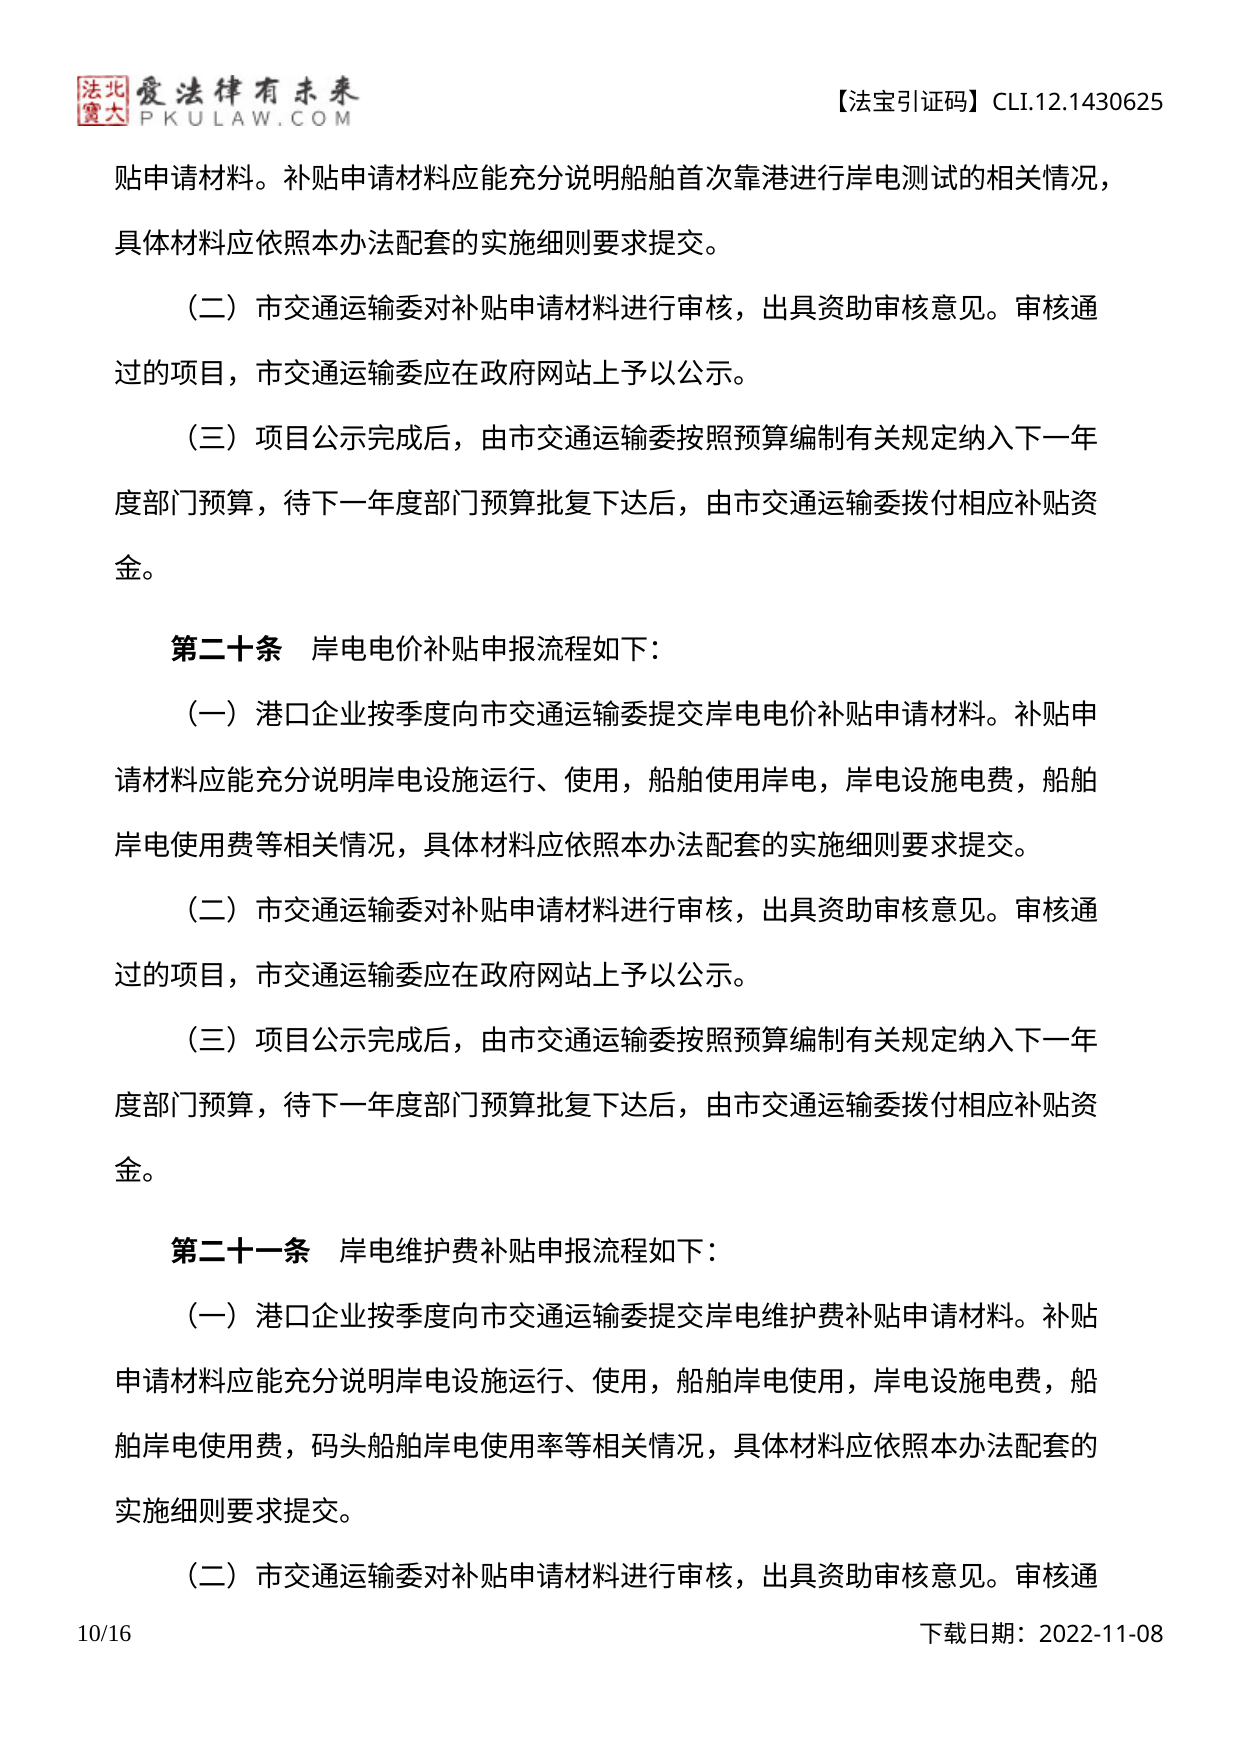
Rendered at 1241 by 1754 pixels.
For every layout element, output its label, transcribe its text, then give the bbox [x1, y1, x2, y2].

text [114, 156, 1126, 587]
picture [76, 75, 361, 126]
text 第二十条 岸电电价补贴申报流程如下： （一）港口企业按季度向市交通运输委提交岸电电价补贴申请材料。补贴申请材料应能充分说明岸电设施运行、使用，船舶使用岸电，岸电设施电费，船舶岸电使用费等相关情况，具体材料应依照本办法配套的实施细则要求提交。 （二）市交通运输委对补贴申请材料进行审核，出具资助审核意见。审核通过的项目，市交通运输委应在政府网站上予以公示。 （三）项目公示完成后，由市交通运输委按照预算编制有关规定纳入下一年度部门预算，待下一年度部门预算批复下达后，由市交通运输委拨付相应补贴资金。 [114, 627, 1126, 1189]
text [114, 1229, 1126, 1595]
